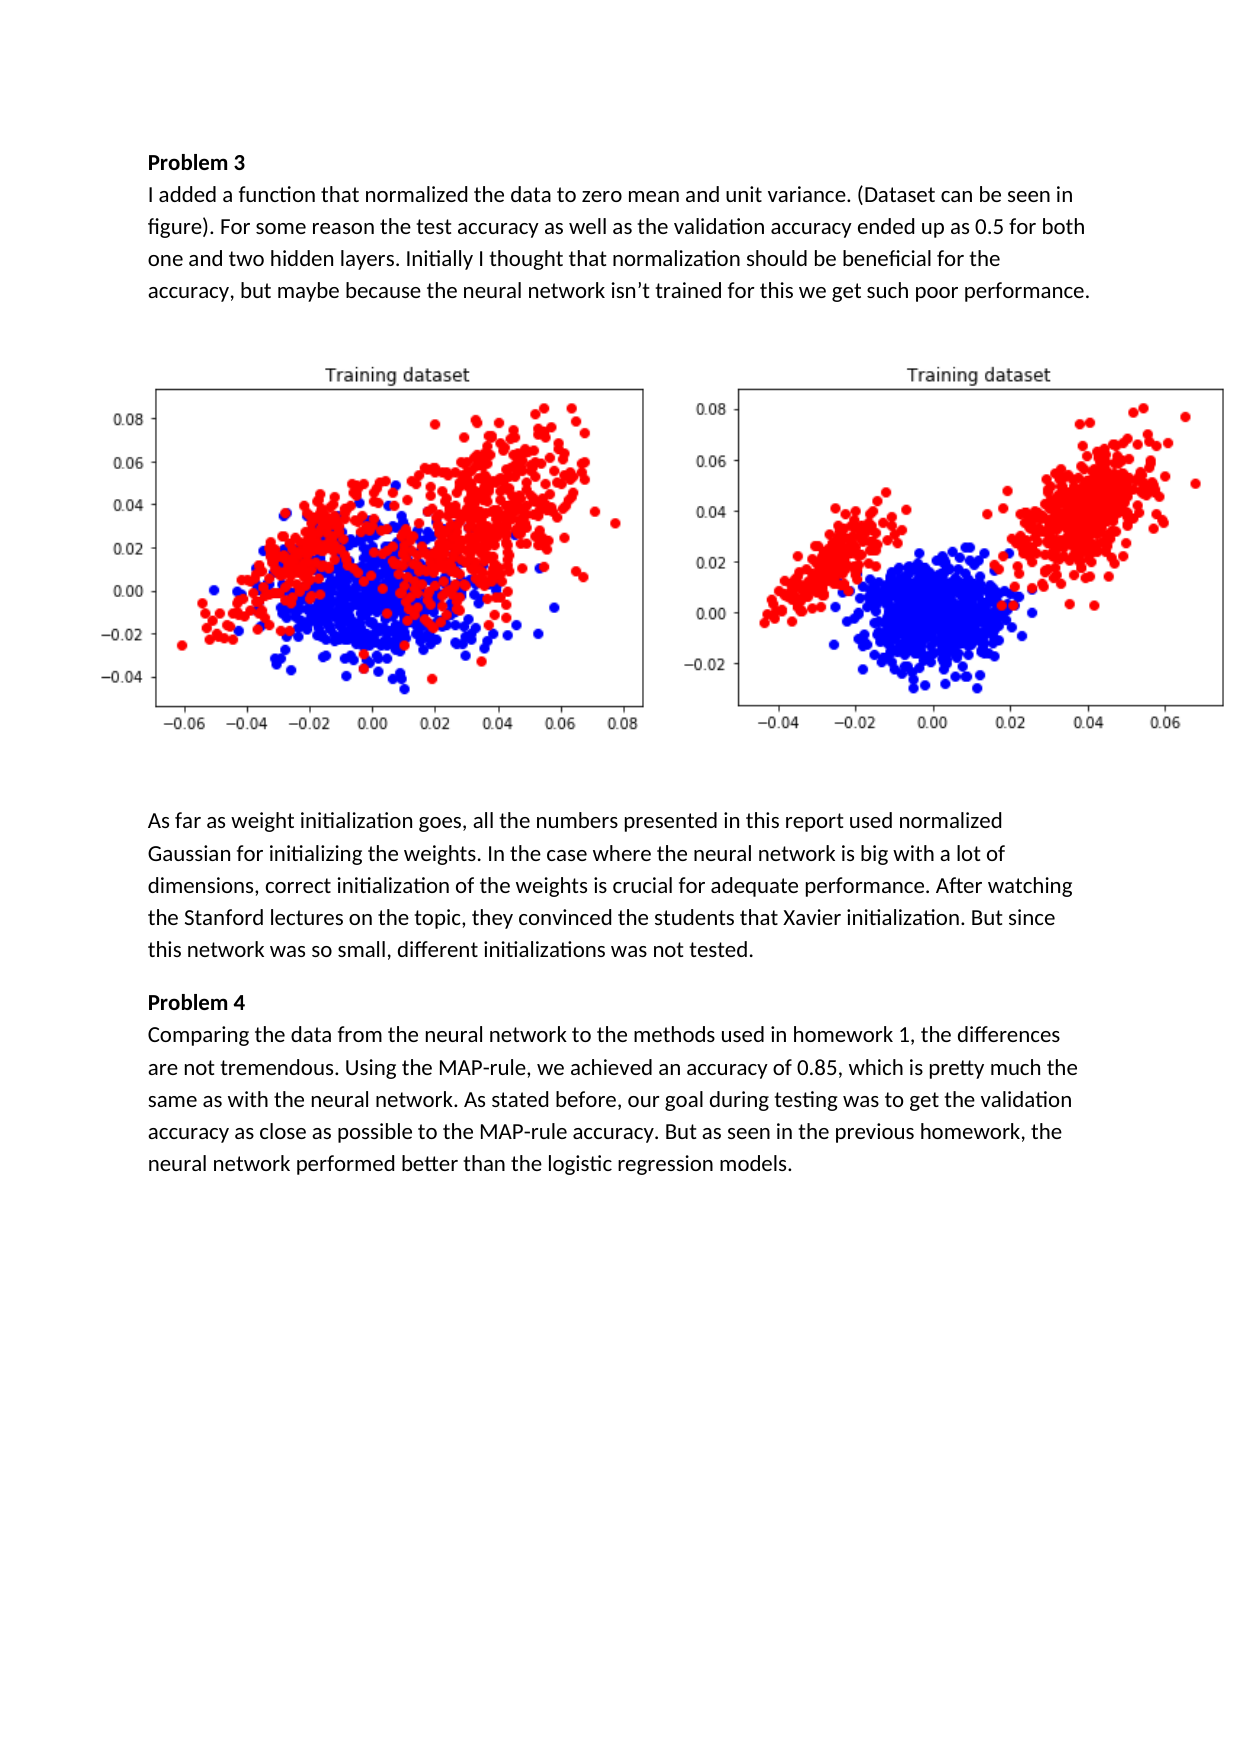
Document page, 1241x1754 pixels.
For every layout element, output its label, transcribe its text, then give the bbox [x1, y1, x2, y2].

text As far as weight initialization goes, all the numbers presented in this report used normalized Gaussian for initializing the weights. In the case where the neural network is big with a lot of dimensions, correct initialization of the weights is crucial for adequate performance. After watching the Stanford lectures on the topic, they convinced the students that Xavier initialization. But since this network was so small, different initializations was not tested. [148, 807, 1093, 963]
text Problem 3 I added a function that normalized the data to zero mean and unit variance. (Dataset can be seen in figure). For some reason the test accuracy as well as the validation accuracy ended up as 0.5 for both one and two hidden layers. Initially I thought that normalization should be beneficial for the accuracy, but maybe because the neural network isn’t trained for this we get such poor performance. [148, 148, 1093, 304]
picture [673, 357, 1237, 740]
picture [90, 357, 657, 741]
text Problem 4 Comparing the data from the neural network to the methods used in homework 1, the differences are not tremendous. Using the MAP-rule, we achieved an accuracy of 0.85, which is pretty much the same as with the neural network. As stated before, our goal during testing was to get the validation accuracy as close as possible to the MAP-rule accuracy. But as seen in the previous homework, the neural network performed better than the logistic regression models. [148, 988, 1093, 1177]
